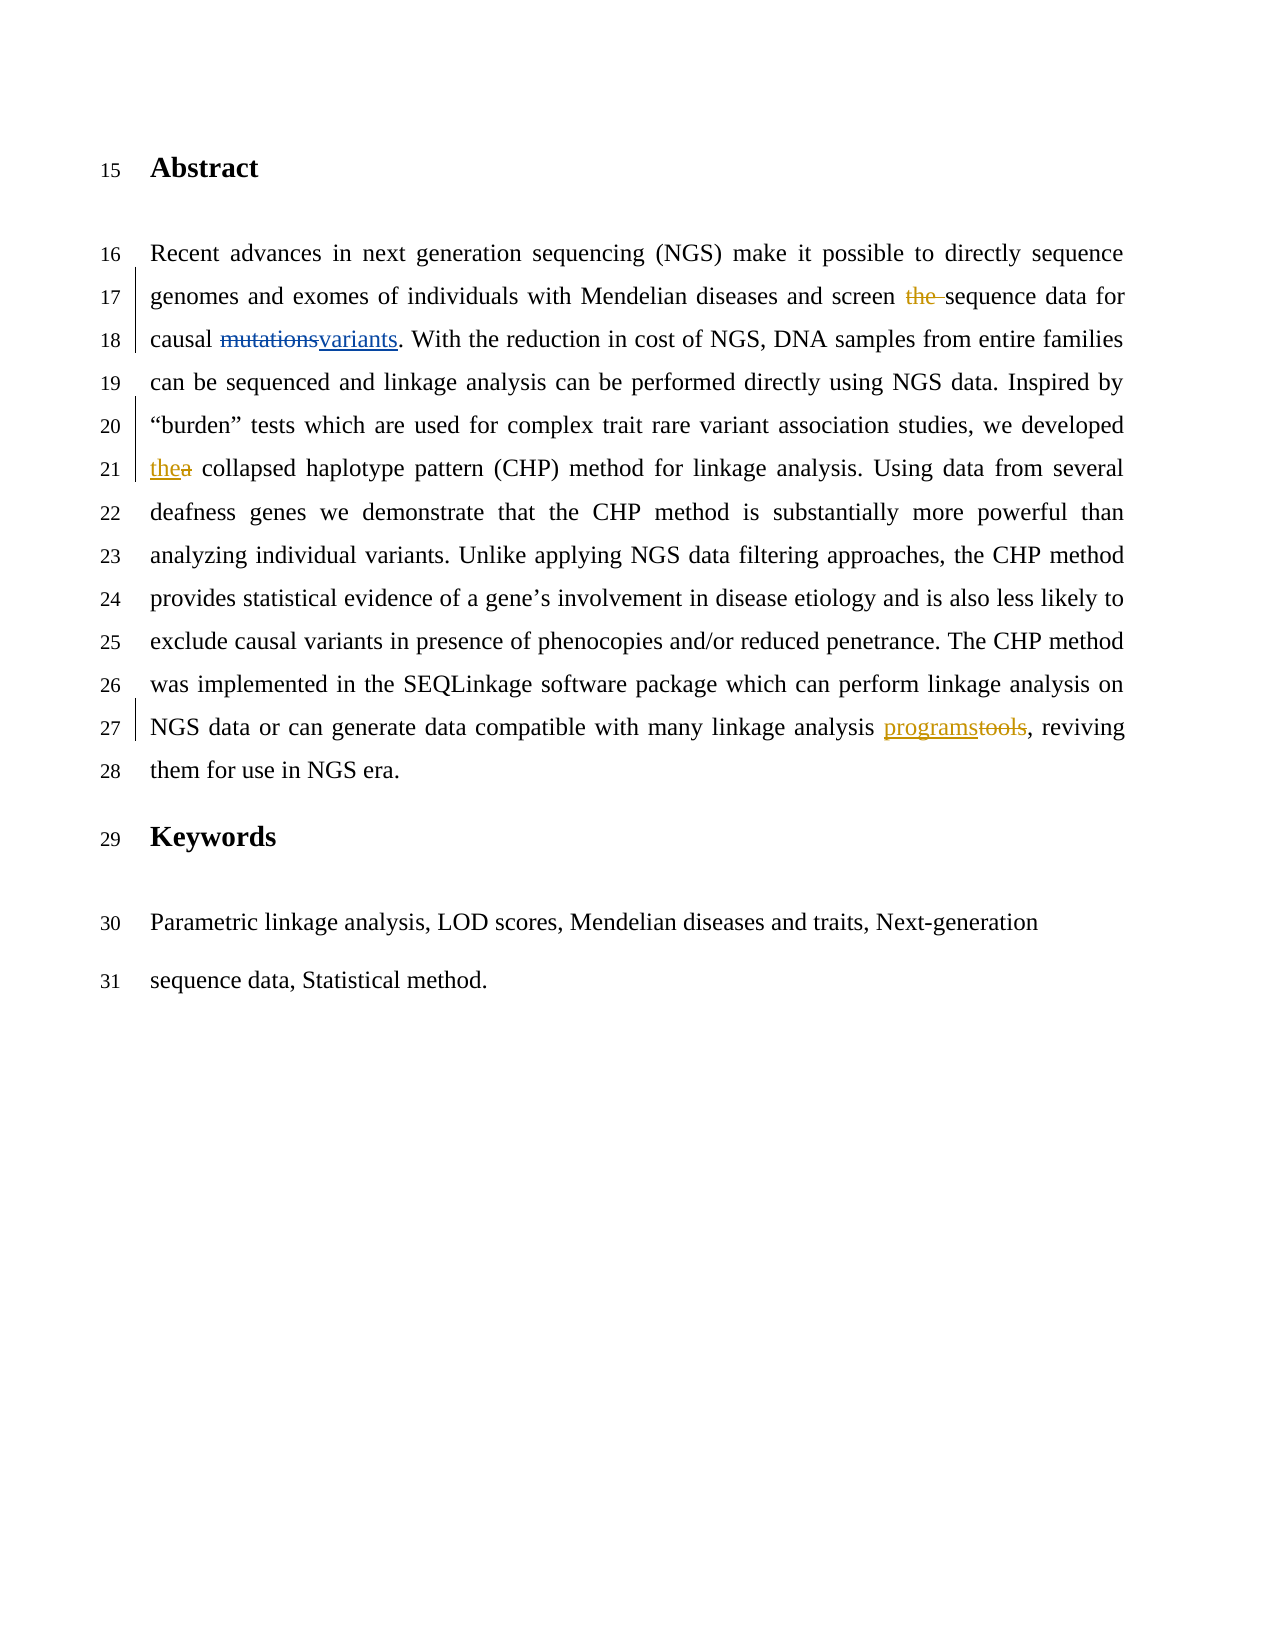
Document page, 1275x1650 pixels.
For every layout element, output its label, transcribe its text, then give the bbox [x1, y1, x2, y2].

text sleal@bcm.eduAbstract [150, 150, 1125, 183]
text Keywords [150, 819, 1125, 853]
text Parametric linkage analysis, LOD scores, Mendelian diseases and traits, Next-generation sequence data, Statistical method.Introduction [150, 907, 1125, 993]
text Recent advances in next generation sequencing (NGS) make it possible to directly sequence genomes and exomes of individuals with Mendelian diseases and screen sequence data for causal . With the reduction in cost of NGS, DNA samples from entire families can be sequenced and linkage analysis can be performed directly using NGS data. Inspired by “burden” tests which are used for complex trait rare variant association studies, we developed collapsed haplotype pattern (CHP) method for linkage analysis. Using data from several deafness genes we demonstrate that the CHP method is substantially more powerful than analyzing individual variants. Unlike applying NGS data filtering approaches, the CHP method provides statistical evidence of a gene’s involvement in disease etiology and is also less likely to exclude causal variants in presence of phenocopies and/or reduced penetrance. The CHP method was implemented in the SEQLinkage software package which can perform linkage analysis on NGS data or can generate data compatible with many linkage analysis , reviving them for use in NGS era. [150, 238, 1125, 784]
